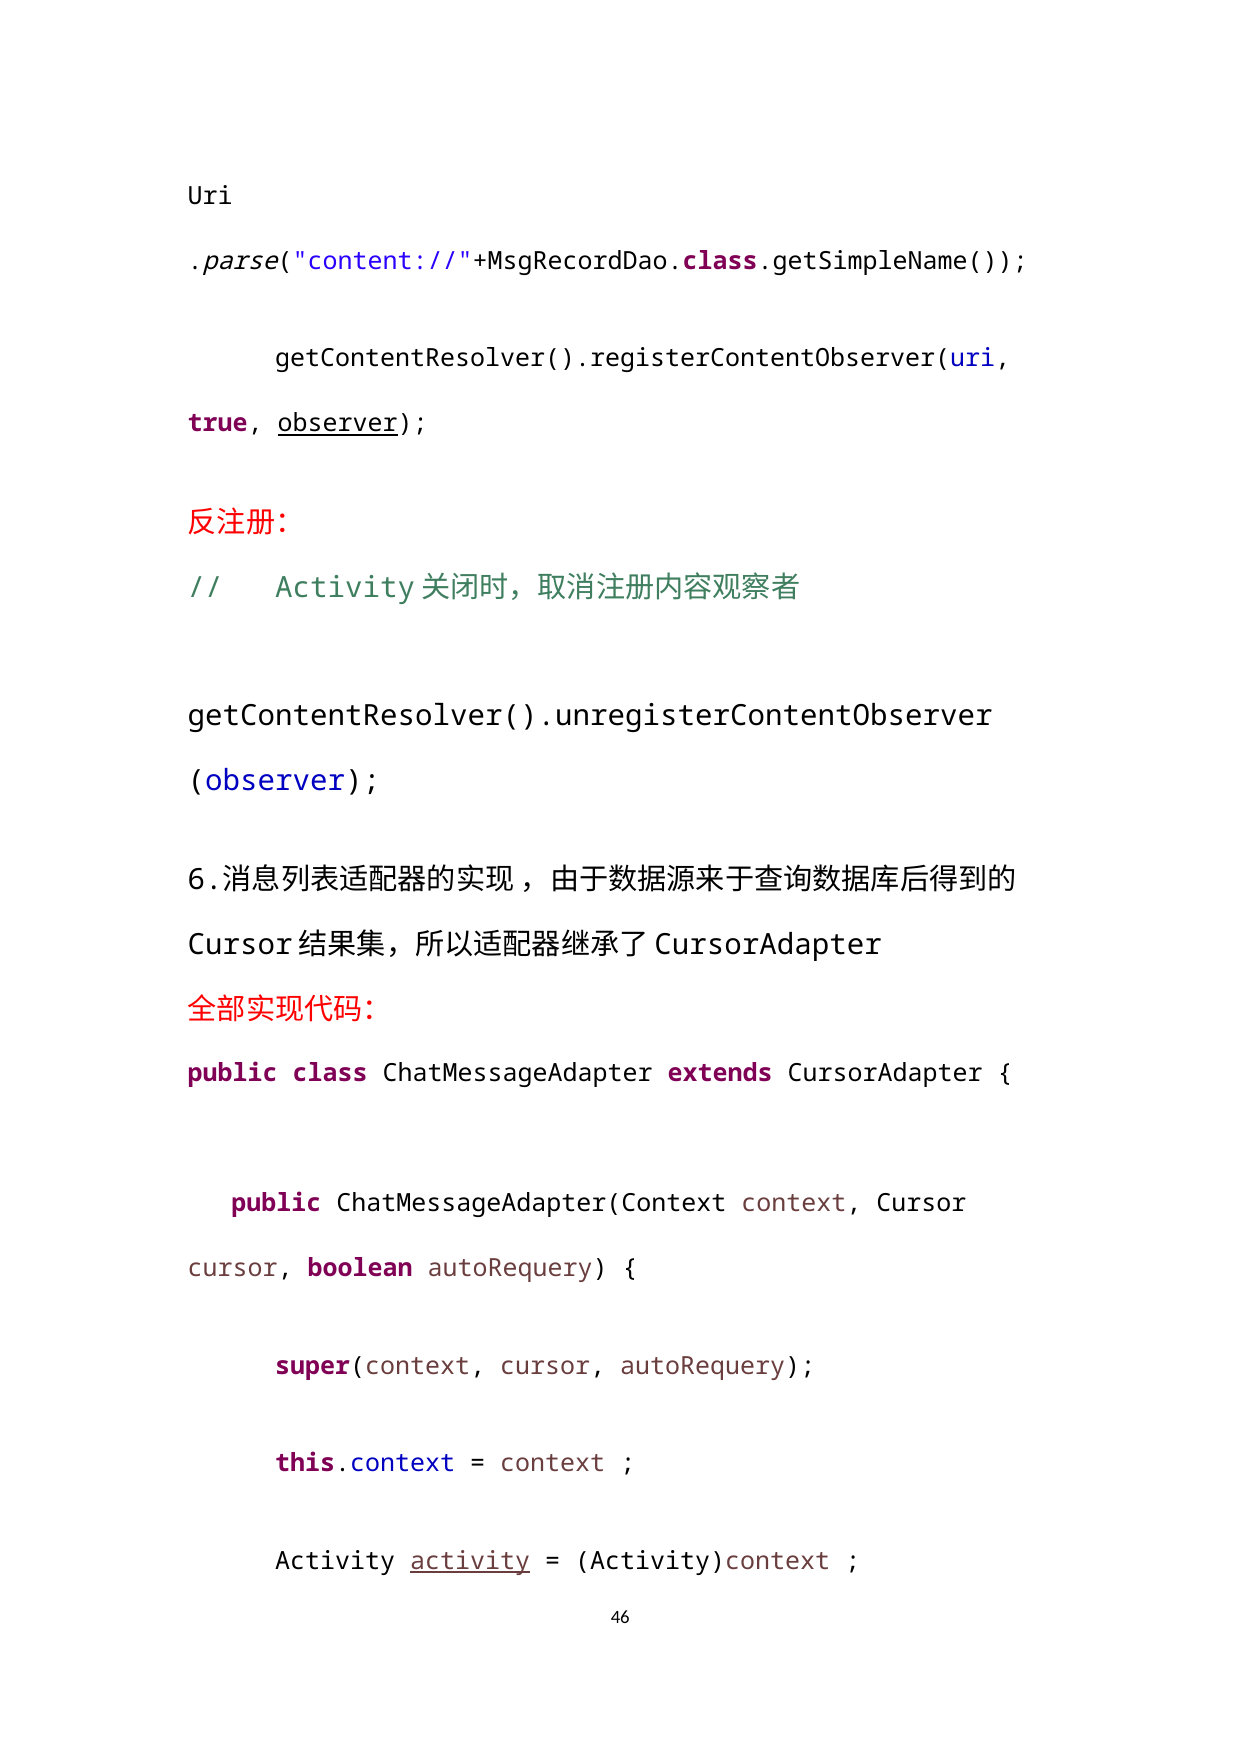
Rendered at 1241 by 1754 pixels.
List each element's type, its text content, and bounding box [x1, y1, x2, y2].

text super(context, cursor, autoRequery); [187, 1332, 1053, 1397]
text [187, 162, 1053, 292]
text 反注册： [187, 487, 1053, 552]
text getContentResolver().registerContentObserver(uri, true, observer); [187, 324, 1053, 454]
text 6.消息列表适配器的实现 ，由于数据源来于查询数据库后得到的Cursor结果集，所以适配器继承了CursorAdapter [187, 844, 1053, 974]
text this.context = context ; [187, 1429, 1053, 1494]
text // Activity关闭时，取消注册内容观察者 getContentResolver().unregisterContentObserver(observer); [187, 552, 1053, 812]
text Activity activity = (Activity)context ; [187, 1527, 1053, 1592]
text 全部实现代码： [187, 974, 1053, 1039]
text public ChatMessageAdapter(Context context, Cursor cursor, boolean autoRequery) { [187, 1169, 1053, 1299]
text public class ChatMessageAdapter extends CursorAdapter { [187, 1039, 1053, 1104]
